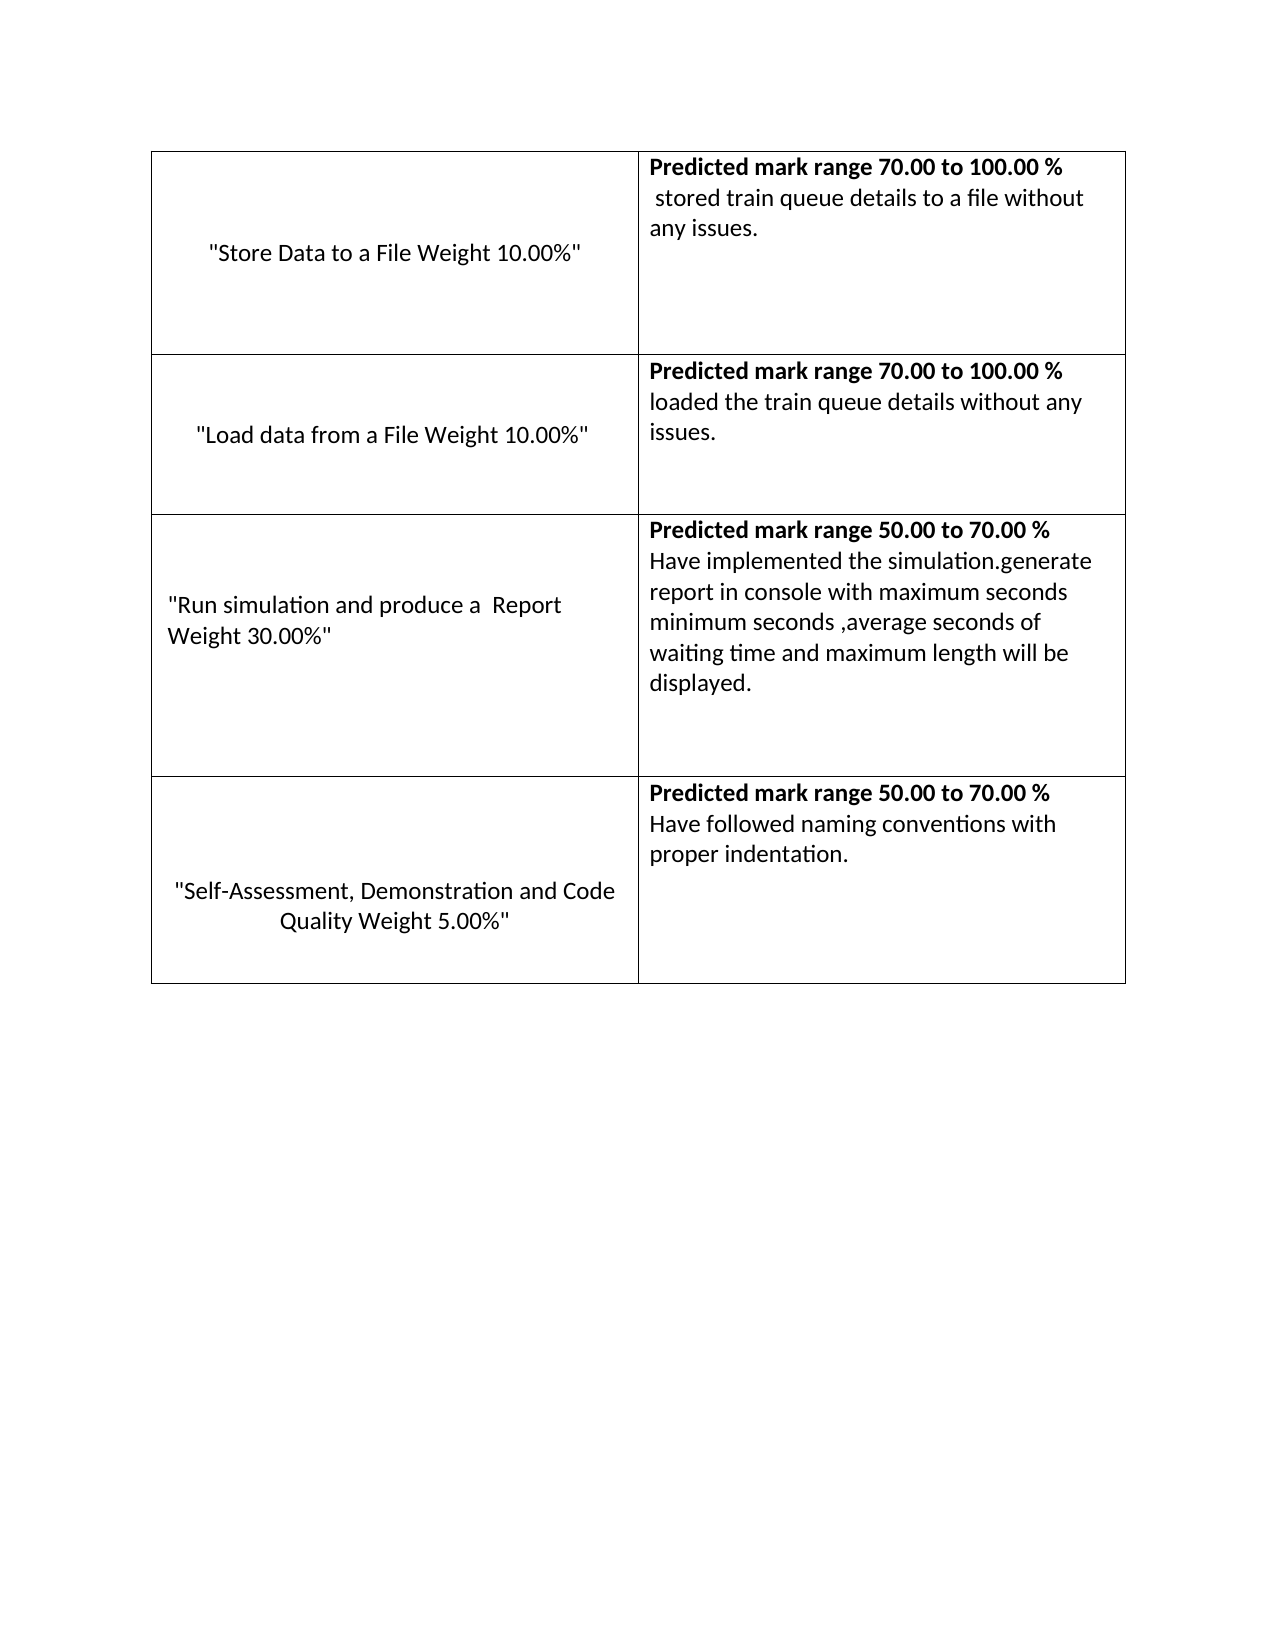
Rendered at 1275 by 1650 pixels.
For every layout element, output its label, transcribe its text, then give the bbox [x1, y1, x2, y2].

table_cell "Run simulation and produce a Report Weight 30.00%" [152, 515, 638, 776]
table_cell Predicted mark range 50.00 to 70.00 % Have followed naming conventions with proper indentation. [639, 777, 1125, 982]
table_cell Predicted mark range 70.00 to 100.00 % stored train queue details to a file without any issues. [639, 152, 1125, 354]
table_cell Predicted mark range 70.00 to 100.00 % loaded the train queue details without any issues. [639, 355, 1125, 514]
table_cell Predicted mark range 50.00 to 70.00 % Have implemented the simulation.generate report in console with maximum seconds minimum seconds ,average seconds of waiting time and maximum length will be displayed. [639, 515, 1125, 776]
table_cell "Load data from a File Weight 10.00%" [152, 355, 638, 514]
table_cell "Self-Assessment, Demonstration and Code Quality Weight 5.00%" [152, 777, 638, 982]
table_cell "Store Data to a File Weight 10.00%" [152, 152, 638, 354]
